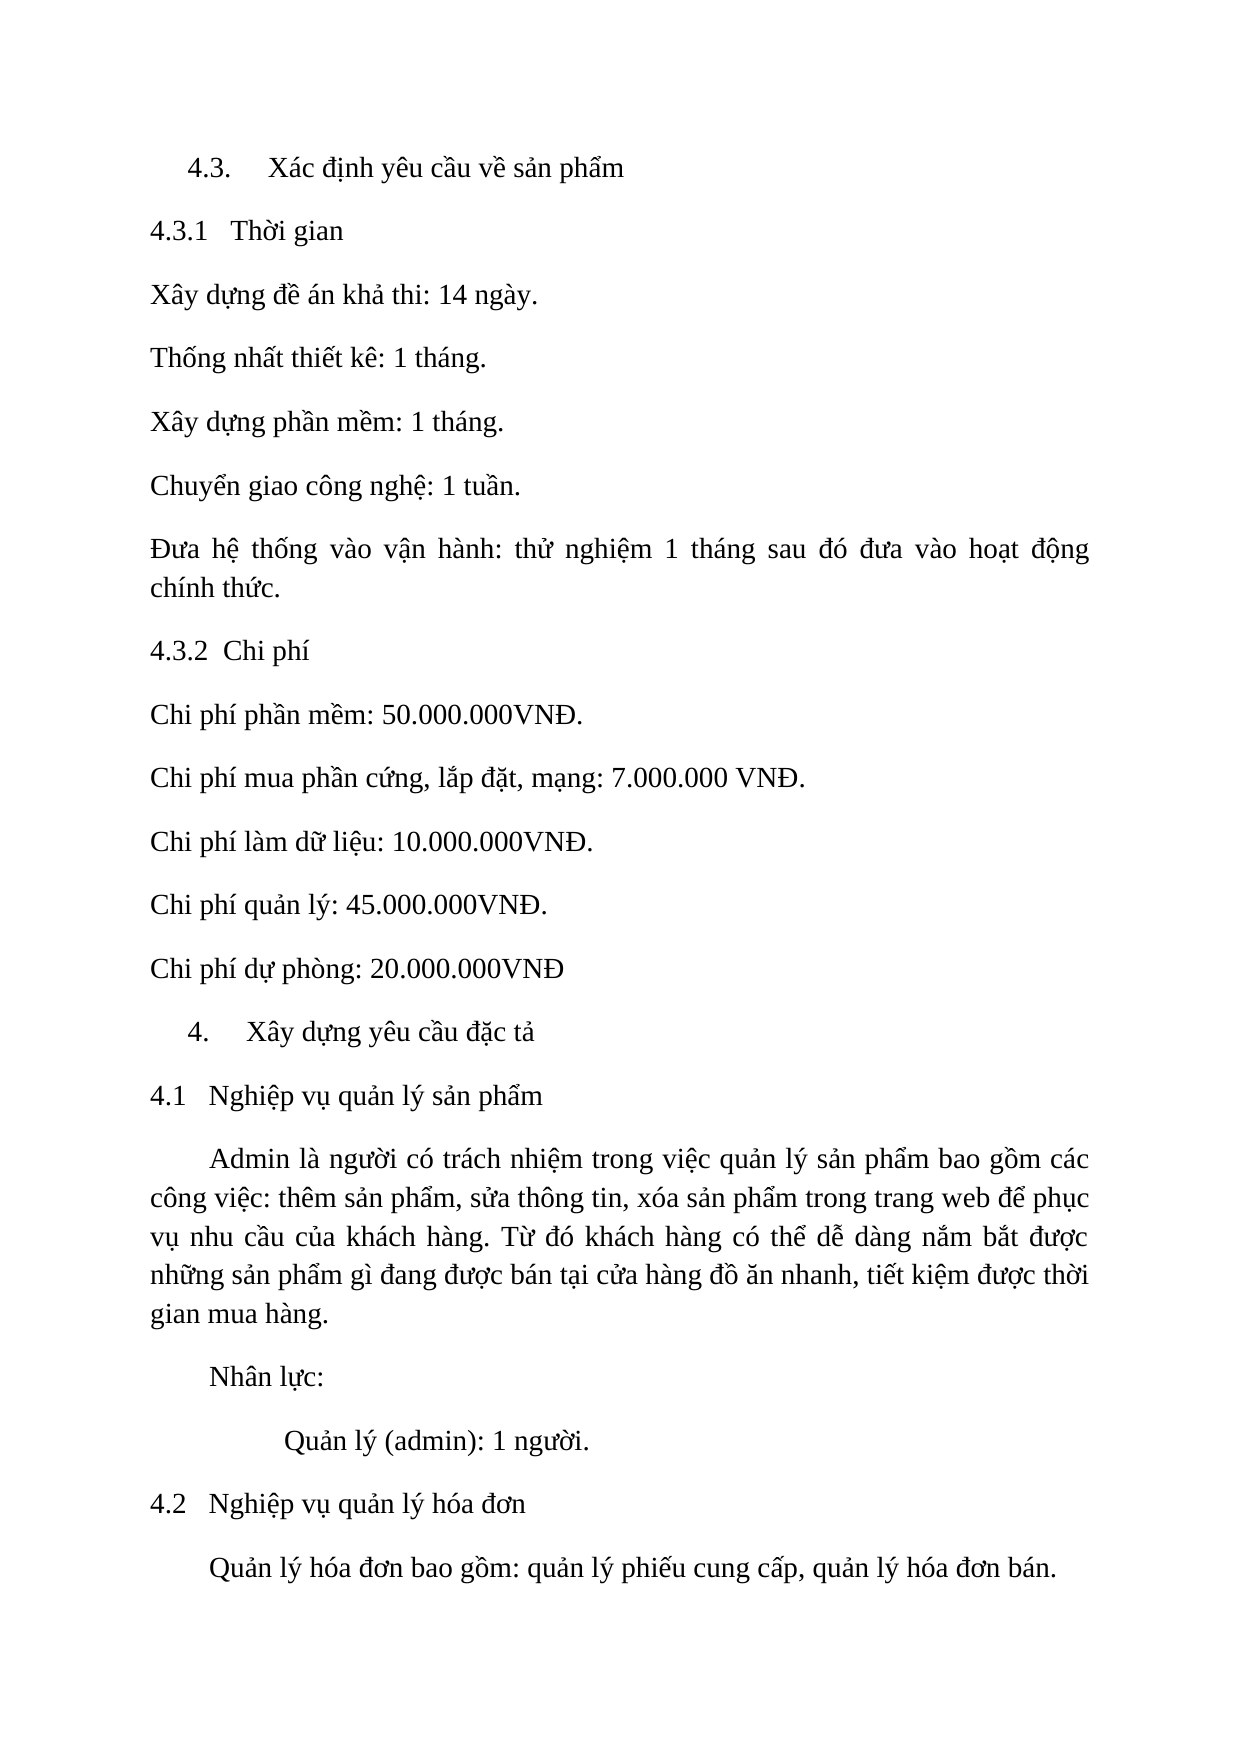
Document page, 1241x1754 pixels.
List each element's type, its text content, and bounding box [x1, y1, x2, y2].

text 4.2 Nghiệp vụ quản lý hóa đơn [150, 1486, 1090, 1520]
text Chi phí phần mềm: 50.000.000VNĐ. [150, 697, 1090, 730]
text Admin là người có trách nhiệm trong việc quản lý sản phẩm bao gồm các công việc: thêm sản phẩm, sửa thông tin, xóa sản phẩm trong trang web để phục vụ nhu cầu của khách hàng. Từ đó khách hàng có thể dễ dàng nắm bắt được những sản phẩm gì đang được bán tại cửa hàng đồ ăn nhanh, tiết kiệm được thời gian mua hàng. [150, 1142, 1090, 1329]
text Chi phí quản lý: 45.000.000VNĐ. [150, 887, 1090, 921]
text Chi phí mua phần cứng, lắp đặt, mạng: 7.000.000 VNĐ. [150, 760, 1090, 794]
text 4.3.2 Chi phí [150, 633, 1090, 667]
text 4.3.1 Thời gian [150, 213, 1090, 247]
text Chi phí làm dữ liệu: 10.000.000VNĐ. [150, 824, 1090, 857]
text Quản lý hóa đơn bao gồm: quản lý phiếu cung cấp, quản lý hóa đơn bán. [150, 1550, 1090, 1583]
text Quản lý (admin): 1 người. [225, 1423, 1090, 1456]
text Xây dựng phần mềm: 1 tháng. [150, 404, 1090, 438]
text Chuyển giao công nghệ: 1 tuần. [150, 468, 1090, 501]
text Chi phí dự phòng: 20.000.000VNĐ [150, 951, 1090, 984]
text Nhân lực: [150, 1359, 1090, 1393]
text Đưa hệ thống vào vận hành: thử nghiệm 1 tháng sau đó đưa vào hoạt động chính thức. [150, 531, 1090, 603]
text 4.1 Nghiệp vụ quản lý sản phẩm [150, 1078, 1090, 1112]
text 4. Xây dựng yêu cầu đặc tả [187, 1014, 1090, 1048]
text Thống nhất thiết kê: 1 tháng. [150, 341, 1090, 374]
text 4.3. Xác định yêu cầu về sản phẩm [187, 150, 1090, 183]
text Xây dựng đề án khả thi: 14 ngày. [150, 277, 1090, 311]
